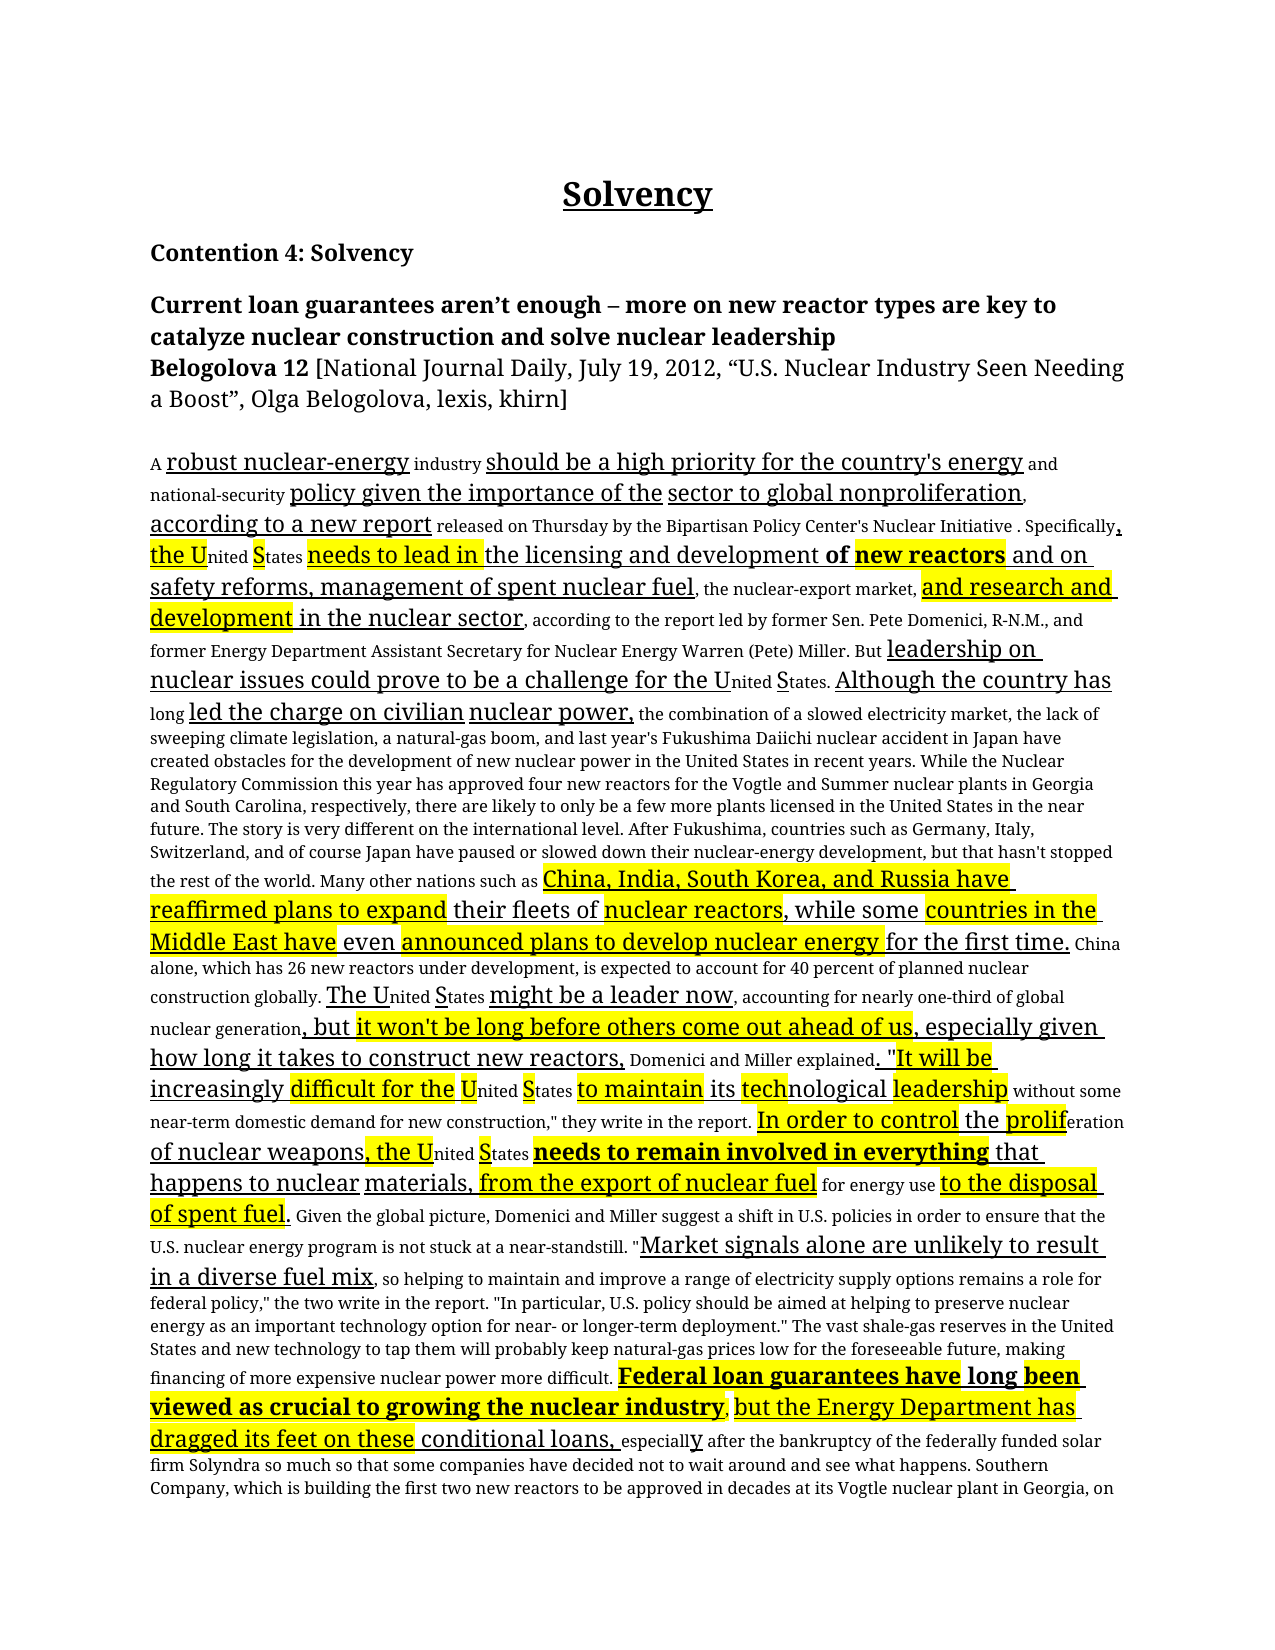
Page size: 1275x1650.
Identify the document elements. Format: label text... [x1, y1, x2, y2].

subtitle Current loan guarantees aren’t enough – more on new reactor types are key to catalyze nuclear construction and solve nuclear leadership [150, 289, 1125, 352]
subtitle Solvency [150, 171, 1125, 216]
subtitle Contention 4: Solvency [150, 237, 1125, 268]
text Belogolova 12 [National Journal Daily, July 19, 2012, “U.S. Nuclear Industry Seen Needing a Boost”, Olga Belogolova, lexis, khirn] [150, 352, 1125, 414]
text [150, 445, 1125, 1499]
